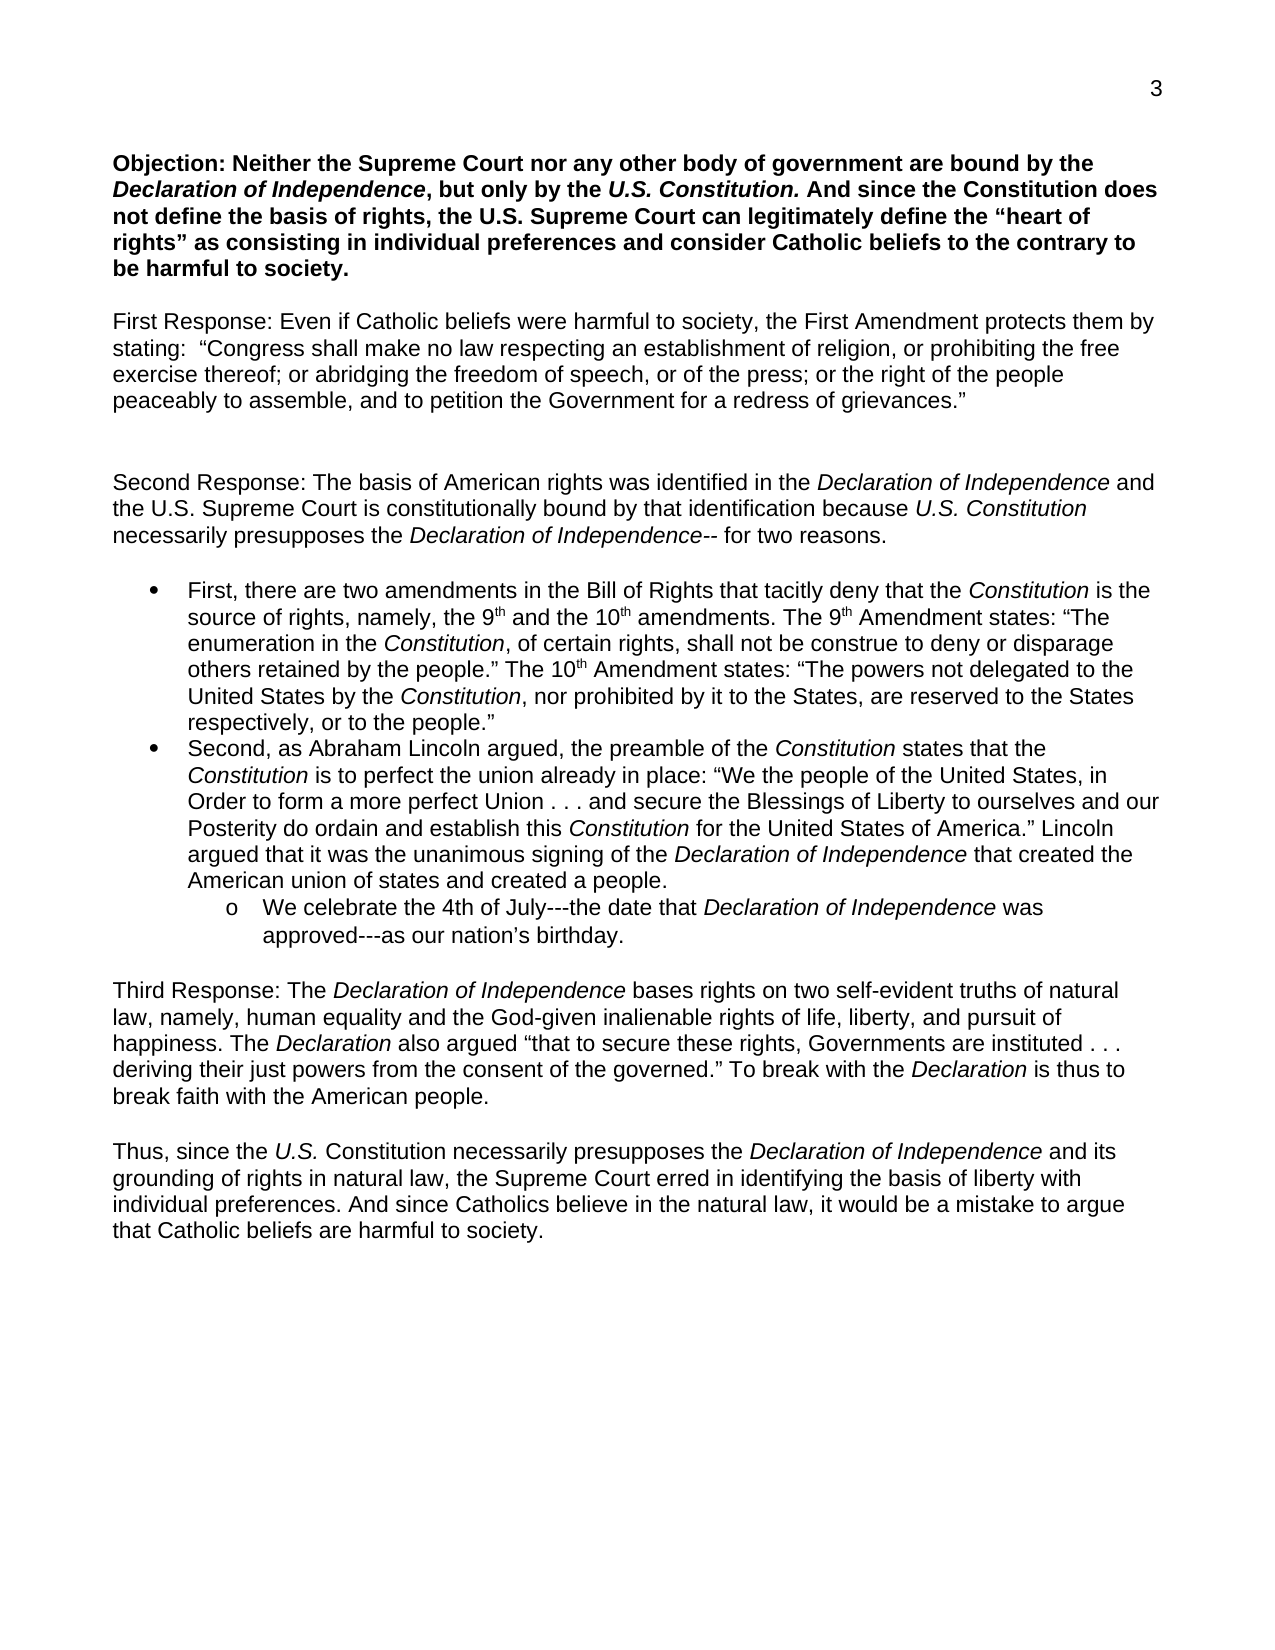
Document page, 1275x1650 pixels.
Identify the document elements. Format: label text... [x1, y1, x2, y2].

list Second, as Abraham Lincoln argued, the preamble of the Constitution states that the Constitution is to perfect the union already in place: “We the people of the United States, in Order to form a more perfect Union . . . and secure the Blessings of Liberty to ourselves and our Posterity do ordain and establish this Constitution for the United States of America.” Lincoln argued that it was the unanimous signing of the Declaration of Independence that created the American union of states and created a people. [150, 764, 1162, 923]
text Thus, since the U.S. Constitution necessarily presupposes the Declaration of Independence and its grounding of rights in natural law, the Supreme Court erred in identifying the basis of liberty with individual preferences. And since Catholics believe in the natural law, it would be a mistake to argue that Catholic beliefs are harmful to society. [112, 1197, 1162, 1302]
text Objection: Neither the Supreme Court nor any other body of government are bound by the Declaration of Independence, but only by the U.S. Constitution. And since the Constitution does not define the basis of rights, the U.S. Supreme Court can legitimately define the “heart of rights” as consisting in individual preferences and consider Catholic beliefs to the contrary to be harmful to society. [112, 150, 1162, 282]
text Third Response: The Declaration of Independence bases rights on two self-evident truths of natural law, namely, human equality and the God-given inalienable rights of life, liberty, and pursuit of happiness. The Declaration also argued “that to secure these rights, Governments are instituted . . . deriving their just powers from the consent of the governed.” To break with the Declaration is thus to break faith with the American people. [112, 1036, 1162, 1167]
text Second Response: The basis of American rights was identified in the Declaration of Independence and the U.S. Supreme Court is constitutionally bound by that identification because U.S. Constitution necessarily presupposes the Declaration of Independence-- for two reasons. [112, 469, 1162, 548]
list We celebrate the 4th of July---the date that Declaration of Independence was approved---as our nation’s birthday. [225, 952, 1162, 1007]
list First, there are two amendments in the Bill of Rights that tacitly deny that the Constitution is the source of rights, namely, the 9th and the 10th amendments. The 9th Amendment states: “The enumeration in the Constitution, of certain rights, shall not be construe to deny or disparage others retained by the people.” The 10th Amendment states: “The powers not delegated to the United States by the Constitution, nor prohibited by it to the States, are reserved to the States respectively, or to the people.” [150, 577, 1162, 735]
text First Response: Even if Catholic beliefs were harmful to society, the First Amendment protects them by stating: “Congress shall make no law respecting an establishment of religion, or prohibiting the free exercise thereof; or abridging the freedom of speech, or of the press; or the right of the people peaceably to assemble, and to petition the Government for a redress of grievances.” [112, 308, 1162, 413]
